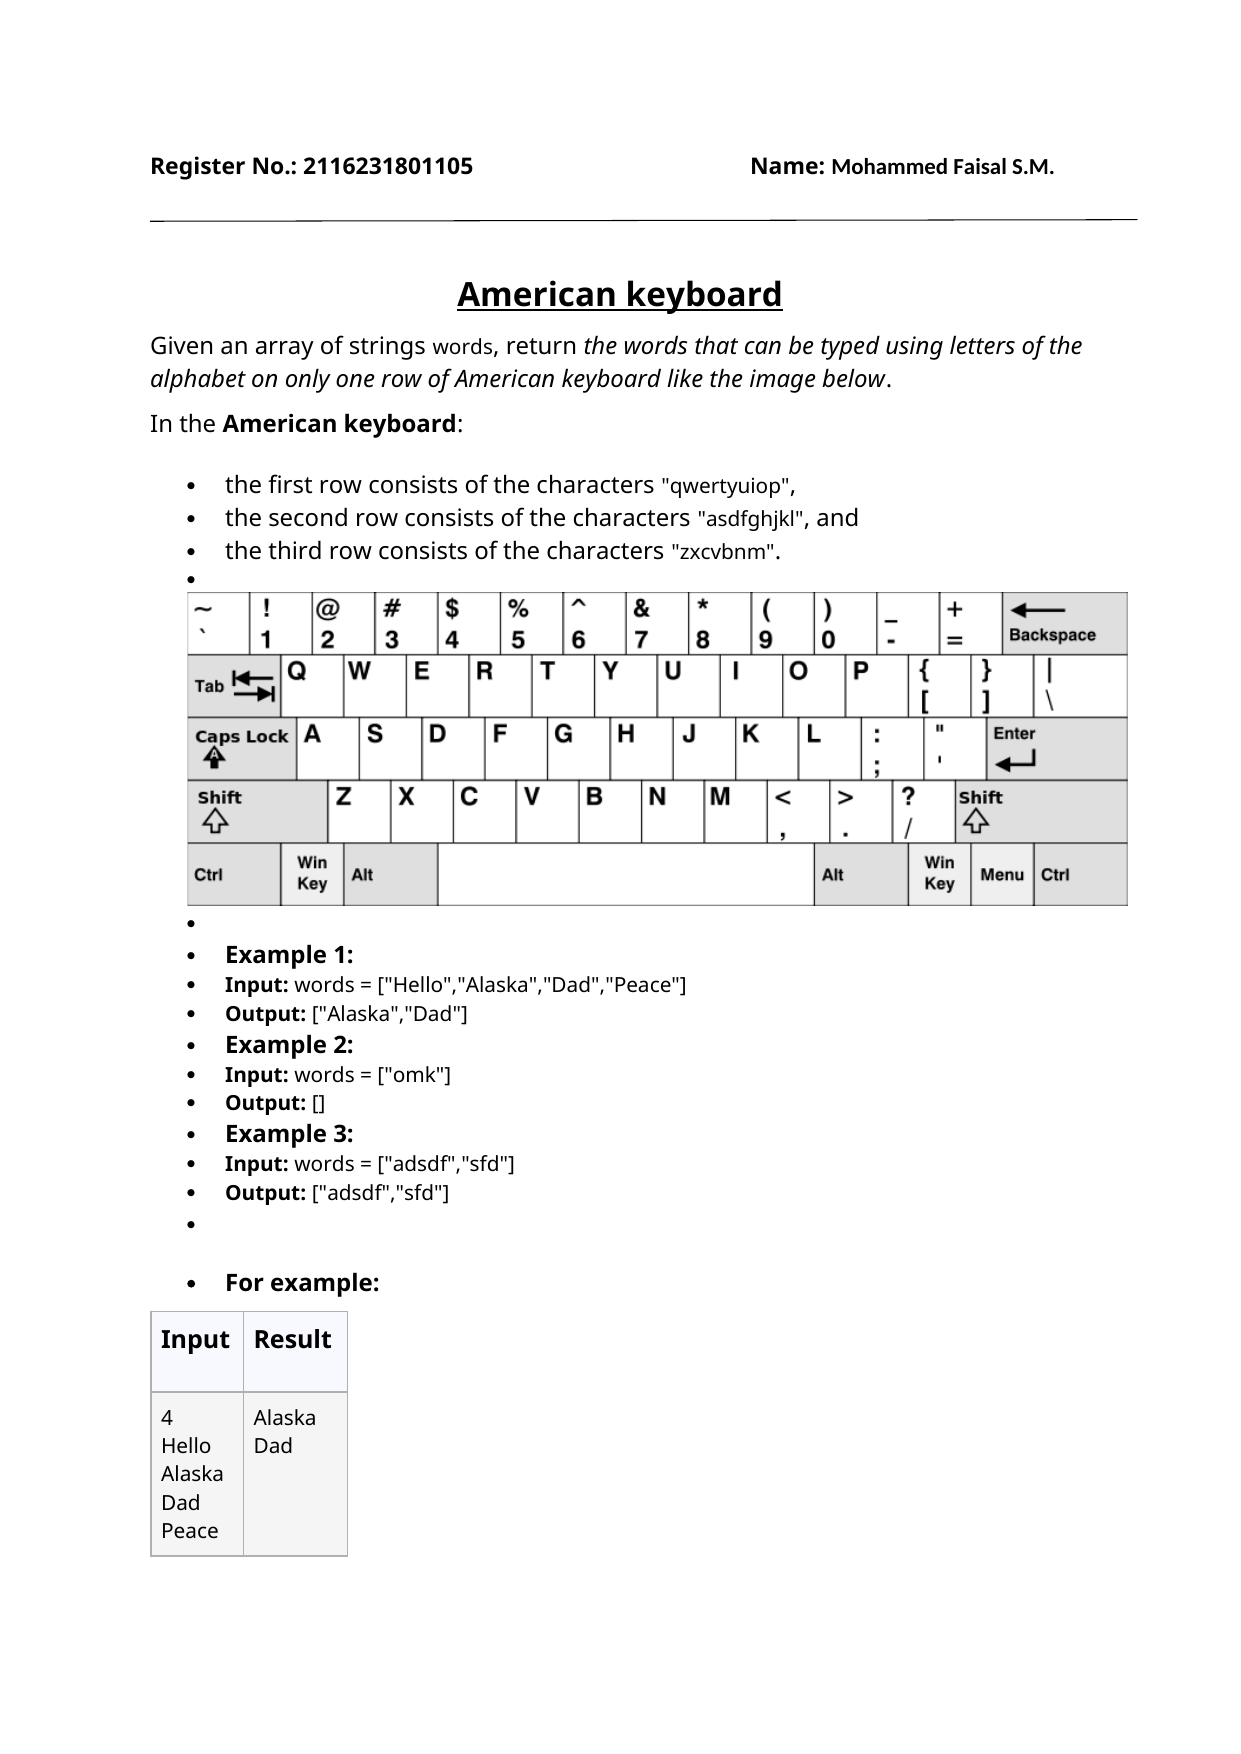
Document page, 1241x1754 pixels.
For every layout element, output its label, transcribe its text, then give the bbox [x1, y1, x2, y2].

table_header Result [244, 1312, 347, 1391]
list For example: [187, 1265, 1090, 1298]
list Example 1: [187, 938, 1090, 971]
list Example 2: [187, 1027, 1090, 1060]
list Input: words = ["adsdf","sfd"] [187, 1149, 1090, 1178]
list Input: words = ["omk"] [187, 1060, 1090, 1088]
text Given an array of strings words, return the words that can be typed using letters of the alphabet on only one row of American keyboard like the image below. [150, 329, 1090, 394]
list Output: ["Alaska","Dad"] [187, 999, 1090, 1027]
picture [187, 592, 1128, 906]
list Example 3: [187, 1117, 1090, 1149]
text In the American keyboard: [150, 406, 1090, 439]
table_header Input [152, 1312, 243, 1391]
list the third row consists of the characters "zxcvbnm". [187, 533, 1090, 566]
list Output: ["adsdf","sfd"] [187, 1178, 1090, 1206]
list Output: [] [187, 1088, 1090, 1117]
table_cell Alaska Dad [244, 1393, 347, 1555]
text Register No.: 2116231801105 Name: Mohammed Faisal S.M. [150, 150, 1090, 181]
list the second row consists of the characters "asdfghjkl", and [187, 501, 1090, 533]
list the first row consists of the characters "qwertyuiop", [187, 468, 1090, 501]
text American keyboard [150, 271, 1090, 316]
list Input: words = ["Hello","Alaska","Dad","Peace"] [187, 971, 1090, 999]
table_cell 4 Hello Alaska Dad Peace [152, 1393, 243, 1555]
